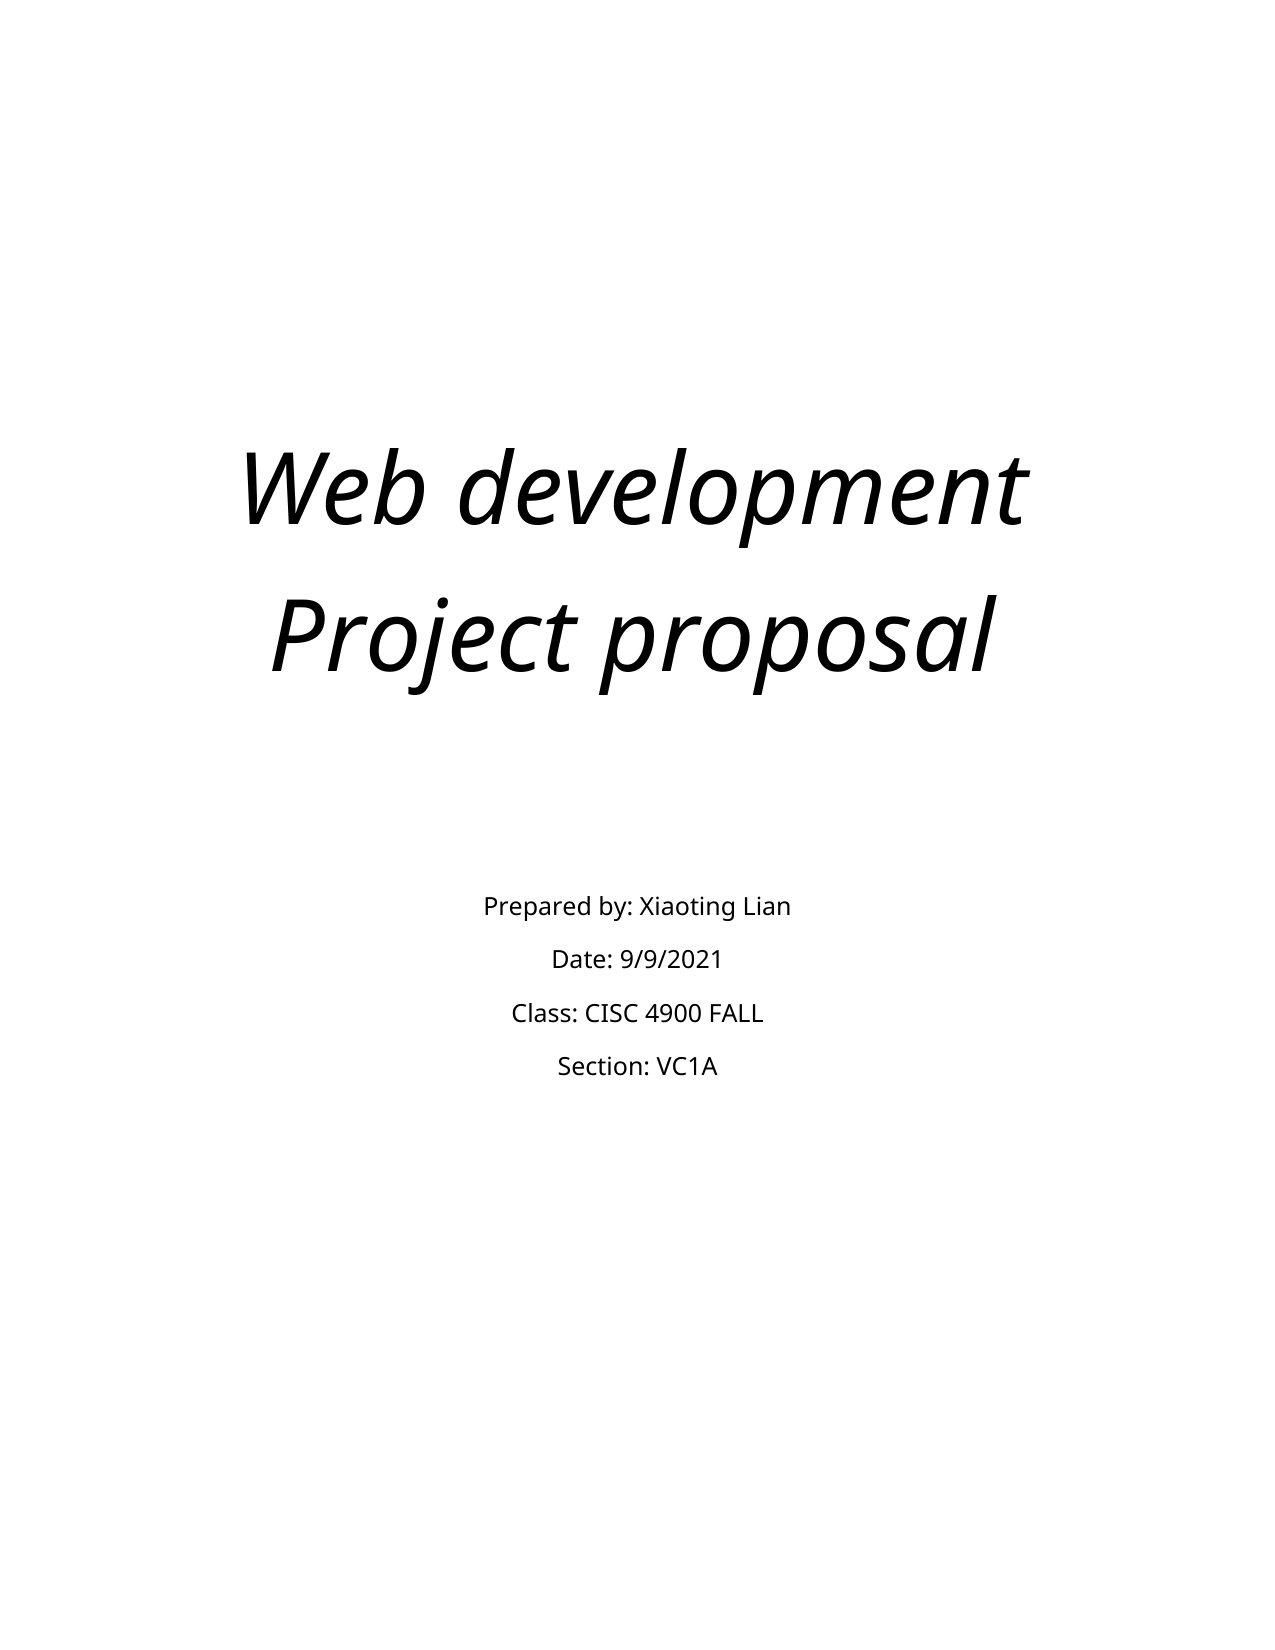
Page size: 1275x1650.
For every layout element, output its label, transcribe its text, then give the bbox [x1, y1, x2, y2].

text Web development Project proposal [187, 417, 1087, 701]
text Section: VC1A [187, 1049, 1087, 1083]
text Date: 9/9/2021 [187, 942, 1087, 976]
text Prepared by: Xiaoting Lian [187, 888, 1087, 922]
text Class: CISC 4900 FALL [187, 995, 1087, 1029]
